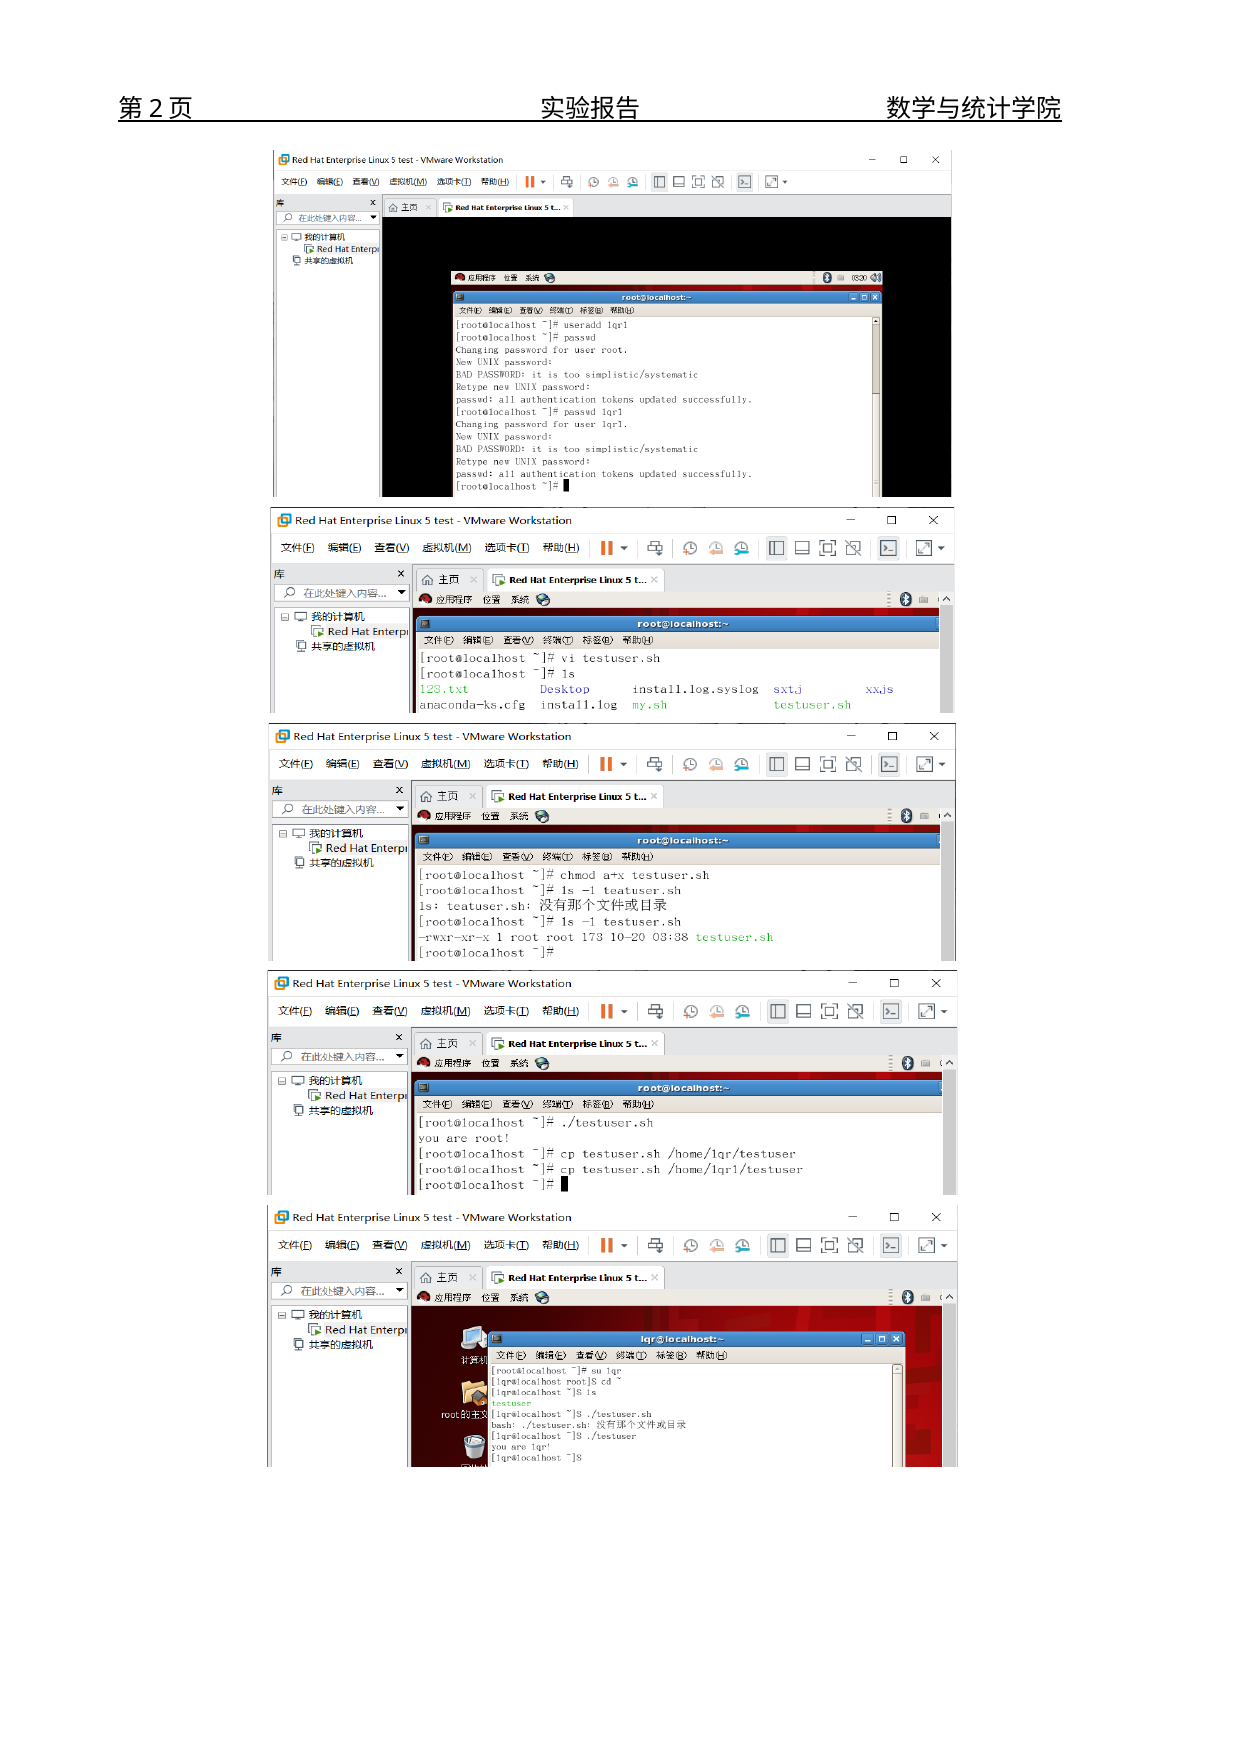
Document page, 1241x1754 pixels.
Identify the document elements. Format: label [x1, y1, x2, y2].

picture [270, 507, 955, 713]
picture [273, 150, 952, 497]
picture [268, 723, 956, 961]
picture [267, 1205, 958, 1467]
picture [267, 970, 958, 1195]
